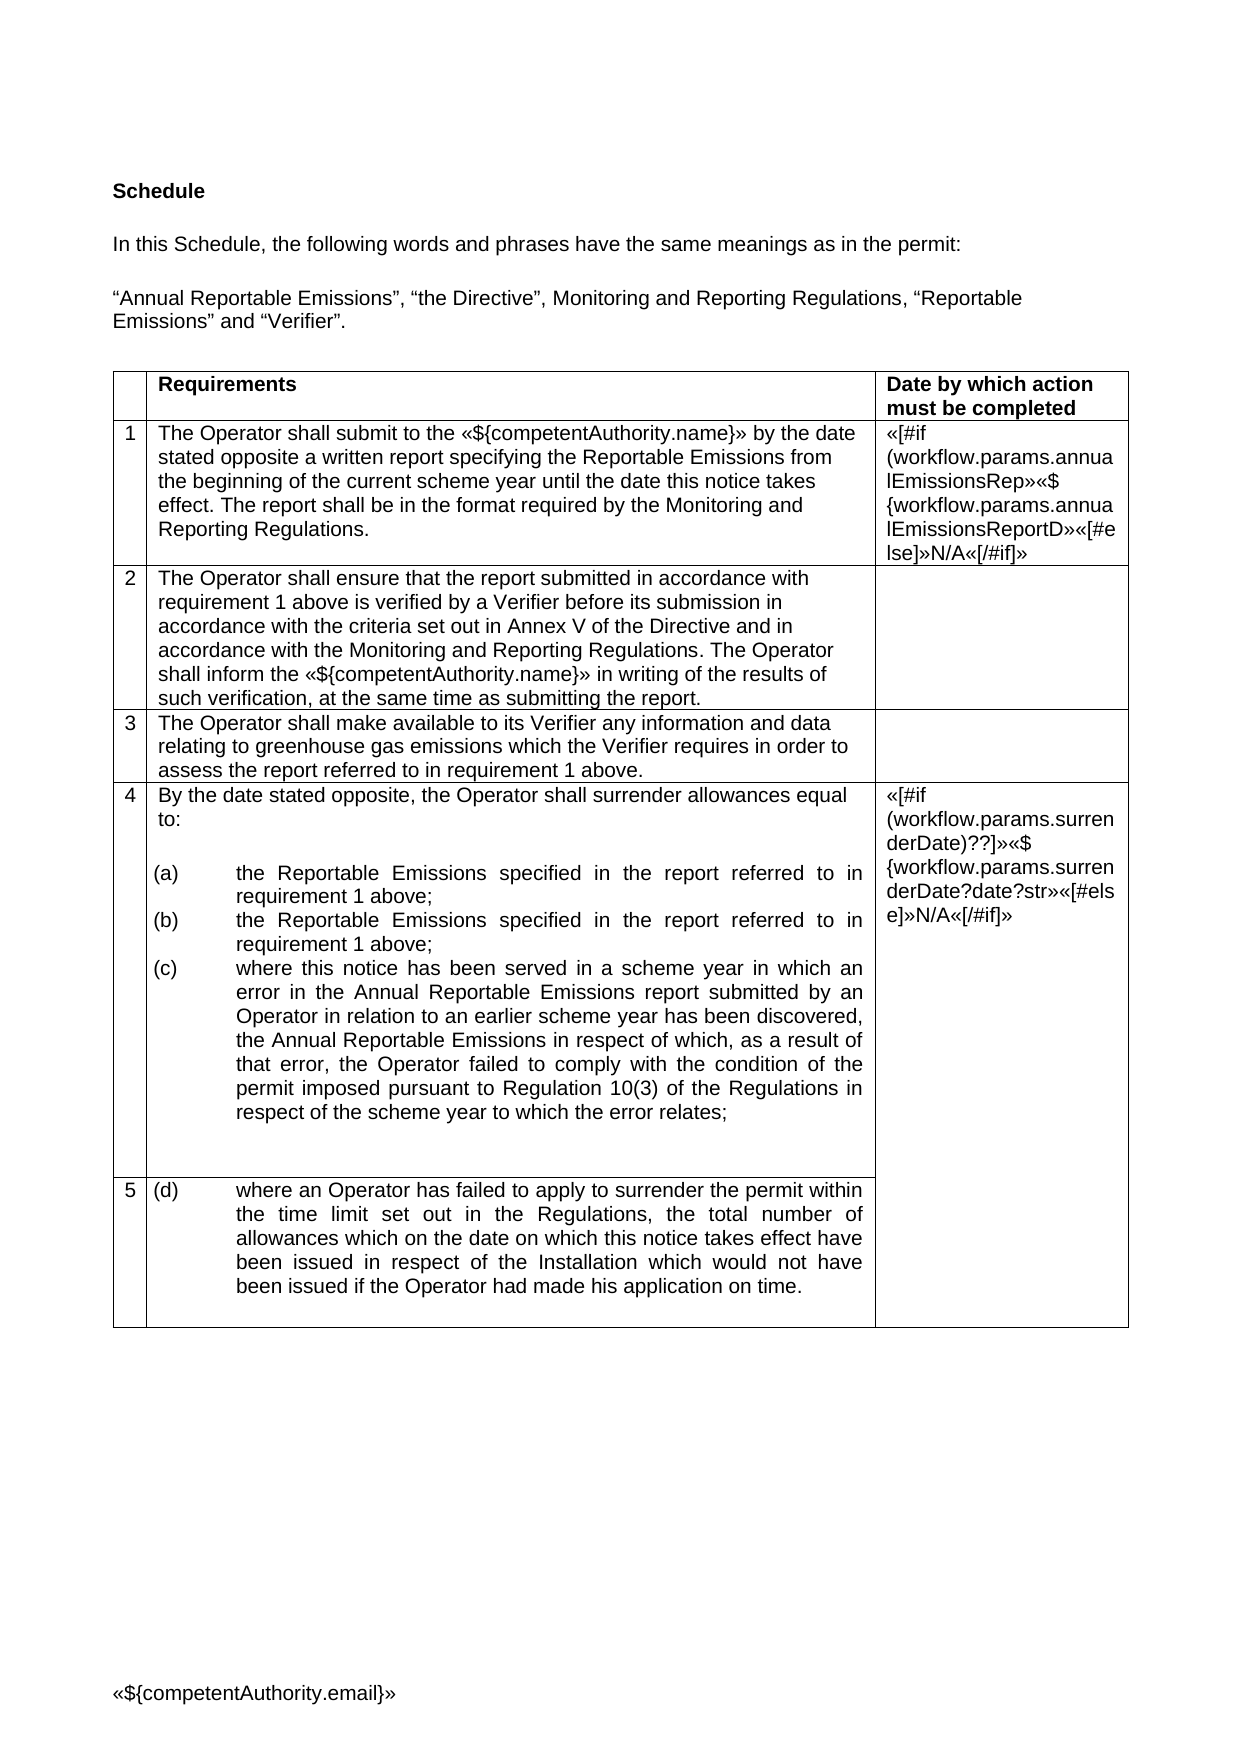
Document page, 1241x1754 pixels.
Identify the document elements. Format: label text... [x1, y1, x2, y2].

table_header Date by which action must be completed [876, 372, 1128, 420]
table_cell The Operator shall submit to the «${competentAuthority.name}» by the date stated opposite a written report specifying the Reportable Emissions from the beginning of the current scheme year until the date this notice takes effect. The report shall be in the format required by the Monitoring and Reporting Regulations. [147, 421, 875, 564]
table_cell The Operator shall make available to its Verifier any information and data relating to greenhouse gas emissions which the Verifier requires in order to assess the report referred to in requirement 1 above. [147, 710, 875, 782]
table_cell 2 [114, 566, 146, 709]
table_cell The Operator shall ensure that the report submitted in accordance with requirement 1 above is verified by a Verifier before its submission in accordance with the criteria set out in Annex V of the Directive and in accordance with the Monitoring and Reporting Regulations. The Operator shall inform the «${competentAuthority.name}» in writing of the results of such verification, at the same time as submitting the report. [147, 566, 875, 709]
table_header [114, 372, 146, 420]
text In this Schedule, the following words and phrases have the same meanings as in the permit: [112, 232, 1128, 256]
table_cell [876, 566, 1128, 709]
table_cell 5 [114, 1178, 146, 1327]
table_cell [876, 710, 1128, 782]
table_cell By the date stated opposite, the Operator shall surrender allowances equal to: the Reportable Emissions specified in the report referred to in requirement 1 above; the Reportable Emissions specified in the report referred to in requirement 1 above; where this notice has been served in a scheme year in which an error in the Annual Reportable Emissions report submitted by an Operator in relation to an earlier scheme year has been discovered, the Annual Reportable Emissions in respect of which, as a result of that error, the Operator failed to comply with the condition of the permit imposed pursuant to Regulation 10(3) of the Regulations in respect of the scheme year to which the error relates; [147, 783, 875, 1177]
table_cell 1 [114, 421, 146, 564]
table_cell «[#if (workflow.params.surrenderDate)??]»«${workflow.params.surrenderDate?date?str»N/A [876, 783, 1128, 1327]
table_cell 4 [114, 783, 146, 1177]
table_header Requirements [147, 372, 875, 420]
table_cell «[#if (workflow.params.annualEmissionsRep»«${workflow.params.annualEmissionsReportD»N/A [876, 421, 1128, 564]
text “Annual Reportable Emissions”, “the Directive”, Monitoring and Reporting Regulations, “Reportable Emissions” and “Verifier”. [112, 285, 1128, 333]
text Schedule [112, 179, 1128, 203]
table_cell 3 [114, 710, 146, 782]
table_cell where an Operator has failed to apply to surrender the permit within the time limit set out in the Regulations, the total number of allowances which on the date on which this notice takes effect have been issued in respect of the Installation which would not have been issued if the Operator had made his application on time. [147, 1178, 875, 1327]
